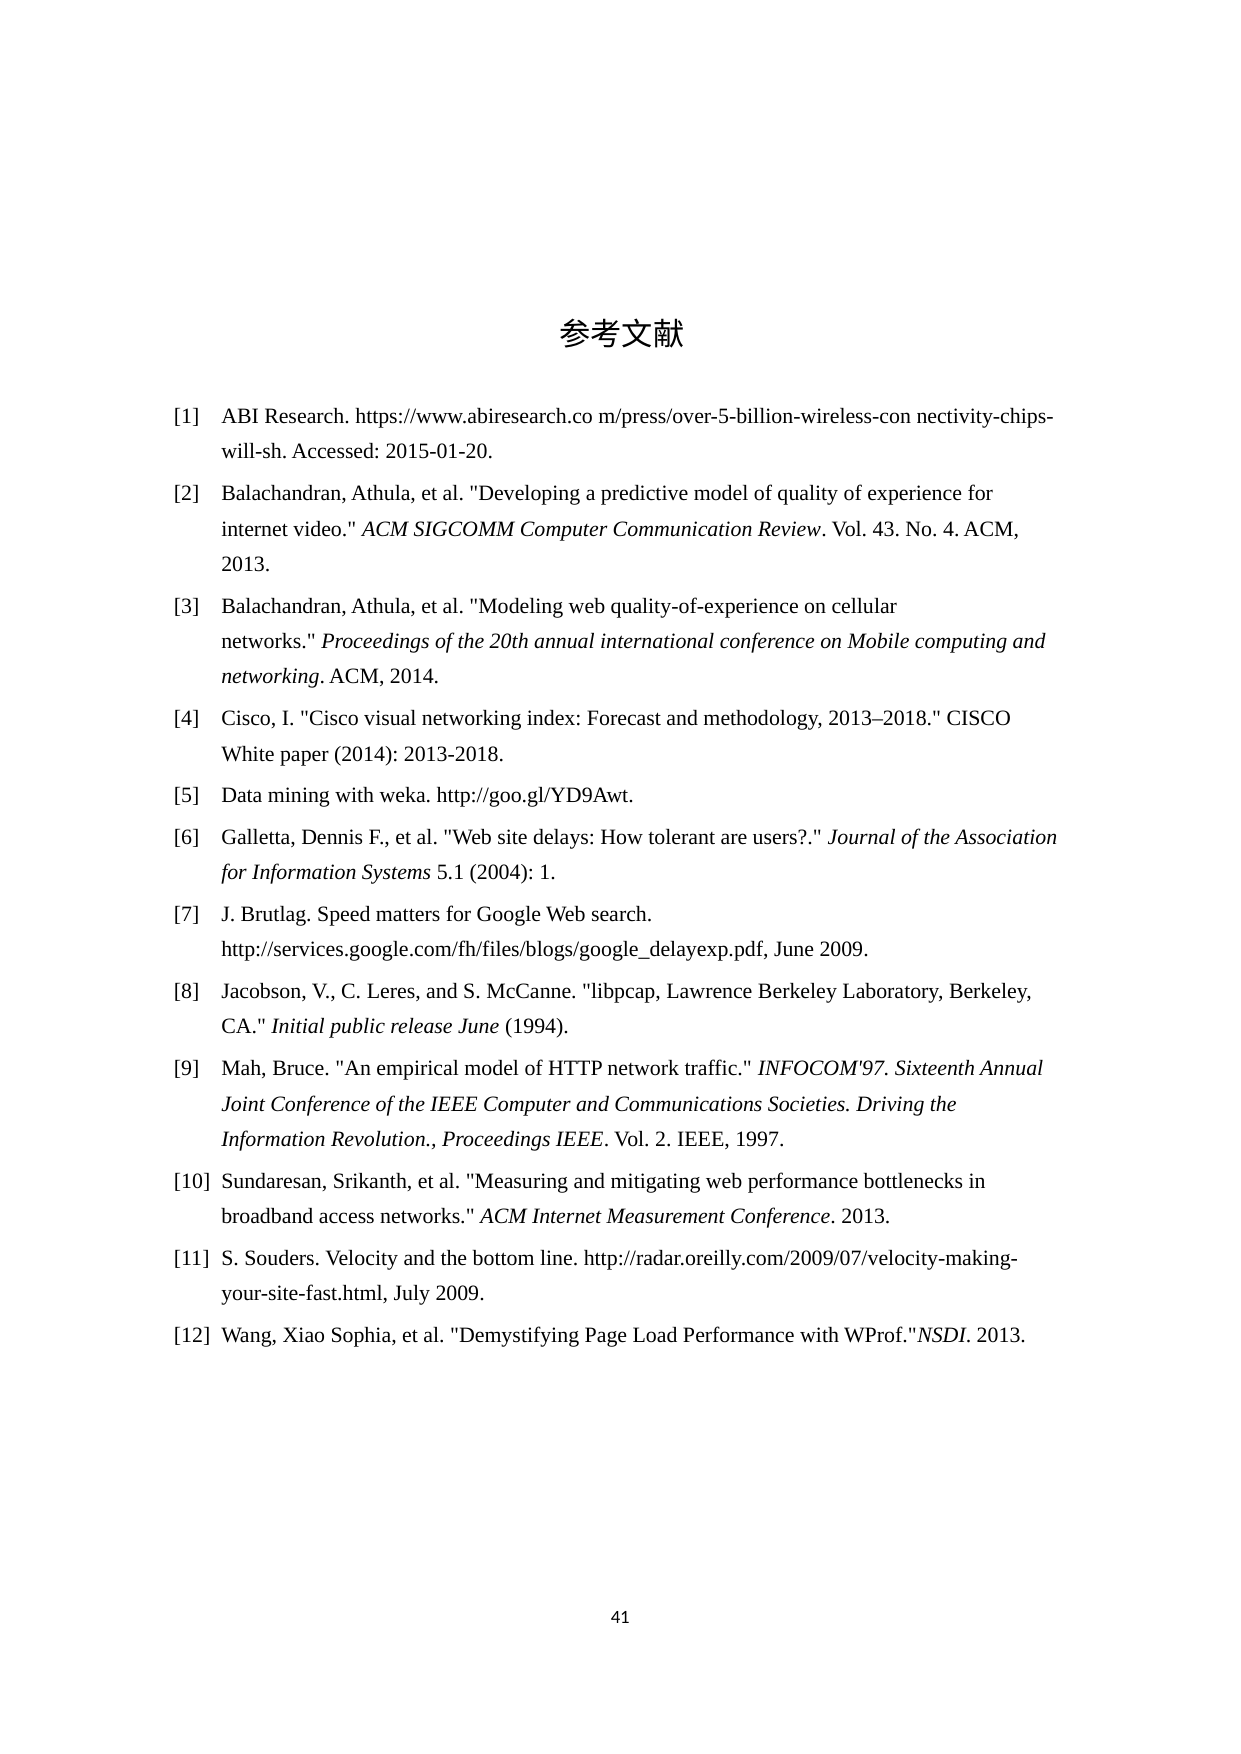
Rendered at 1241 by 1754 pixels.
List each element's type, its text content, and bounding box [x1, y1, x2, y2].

text 参考文献 [136, 312, 1063, 353]
text S. Souders. Velocity and the bottom line. http://radar.oreilly.com/2009/07/velocity-making-your-site-fast.html, July 2009. [174, 1237, 1063, 1308]
text J. Brutlag. Speed matters for Google Web search. http://services.google.com/fh/files/blogs/google_delayexp.pdf, June 2009. [174, 893, 1063, 964]
text Wang, Xiao Sophia, et al. "Demystifying Page Load Performance with WProf."NSDI. 2013. [174, 1314, 1063, 1349]
text ABI Research. https://www.abiresearch.co m/press/over-5-billion-wireless-con nectivity-chips-will-sh. Accessed: 2015-01-20. [174, 395, 1063, 466]
text Sundaresan, Srikanth, et al. "Measuring and mitigating web performance bottlenecks in broadband access networks." ACM Internet Measurement Conference. 2013. [174, 1160, 1063, 1231]
text Data mining with weka. http://goo.gl/YD9Awt. [174, 774, 1063, 810]
text Mah, Bruce. "An empirical model of HTTP network traffic." INFOCOM'97. Sixteenth Annual Joint Conference of the IEEE Computer and Communications Societies. Driving the Information Revolution., Proceedings IEEE. Vol. 2. IEEE, 1997. [174, 1047, 1063, 1153]
text Balachandran, Athula, et al. "Developing a predictive model of quality of experience for internet video." ACM SIGCOMM Computer Communication Review. Vol. 43. No. 4. ACM, 2013. [174, 472, 1063, 578]
text Balachandran, Athula, et al. "Modeling web quality-of-experience on cellular networks." Proceedings of the 20th annual international conference on Mobile computing and networking. ACM, 2014. [174, 585, 1063, 691]
text Galletta, Dennis F., et al. "Web site delays: How tolerant are users?." Journal of the Association for Information Systems 5.1 (2004): 1. [174, 816, 1063, 887]
text Cisco, I. "Cisco visual networking index: Forecast and methodology, 2013–2018." CISCO White paper (2014): 2013-2018. [174, 697, 1063, 768]
text Jacobson, V., C. Leres, and S. McCanne. "libpcap, Lawrence Berkeley Laboratory, Berkeley, CA." Initial public release June (1994). [174, 970, 1063, 1041]
